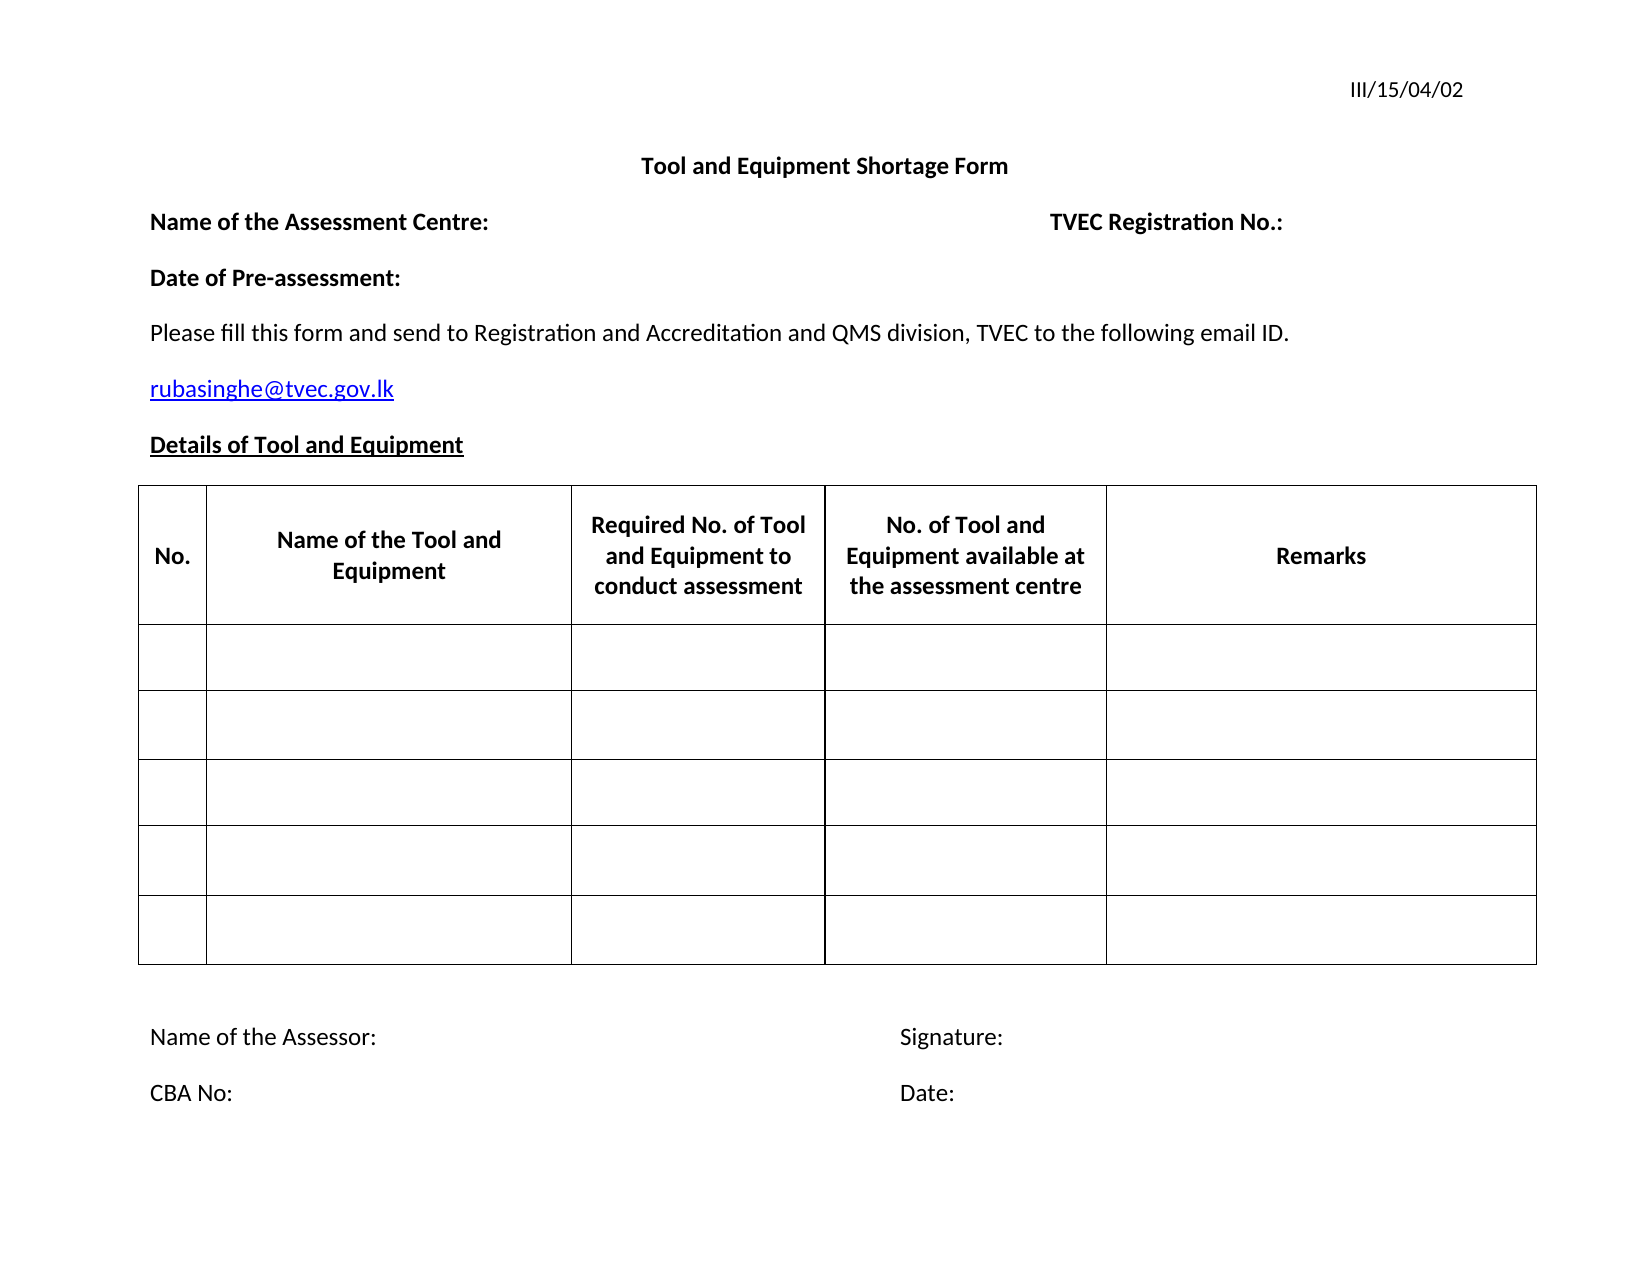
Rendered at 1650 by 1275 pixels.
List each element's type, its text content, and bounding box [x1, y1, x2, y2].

table_cell [1107, 760, 1536, 825]
table_header Required No. of Tool and Equipment to conduct assessment [572, 486, 824, 624]
table_cell [207, 691, 571, 759]
text Name of the Assessment Centre: TVEC Registration No.: [150, 206, 1500, 236]
table_cell [139, 896, 206, 964]
text Name of the Assessor: Signature: [150, 1021, 1500, 1051]
table_cell [572, 826, 824, 894]
table_header No. [139, 486, 206, 624]
table_cell [826, 896, 1106, 964]
table_cell [826, 691, 1106, 759]
table_cell [1107, 625, 1536, 690]
table_cell [207, 760, 571, 825]
text Date of Pre-assessment: [150, 262, 1500, 292]
table_cell [139, 625, 206, 690]
table_header Remarks [1107, 486, 1536, 624]
table_cell [207, 896, 571, 964]
table_header No. of Tool and Equipment available at the assessment centre [826, 486, 1106, 624]
table_cell [139, 760, 206, 825]
table_cell [1107, 826, 1536, 894]
table_cell [139, 691, 206, 759]
table_cell [572, 896, 824, 964]
table_cell [826, 625, 1106, 690]
table_cell [207, 625, 571, 690]
table_cell [826, 826, 1106, 894]
table_cell [572, 760, 824, 825]
table_cell [139, 826, 206, 894]
text Tool and Equipment Shortage Form [150, 150, 1500, 181]
text Details of Tool and Equipment [150, 429, 1500, 460]
table_cell [572, 691, 824, 759]
table_cell [1107, 691, 1536, 759]
table_cell [1107, 896, 1536, 964]
table_header Name of the Tool and Equipment [207, 486, 571, 624]
text rubasinghe@tvec.gov.lk [150, 373, 1500, 404]
table_cell [826, 760, 1106, 825]
text CBA No: Date: [150, 1077, 1500, 1107]
text Please fill this form and send to Registration and Accreditation and QMS division, TVEC to the following email ID. [150, 317, 1500, 348]
table_cell [572, 625, 824, 690]
table_cell [207, 826, 571, 894]
